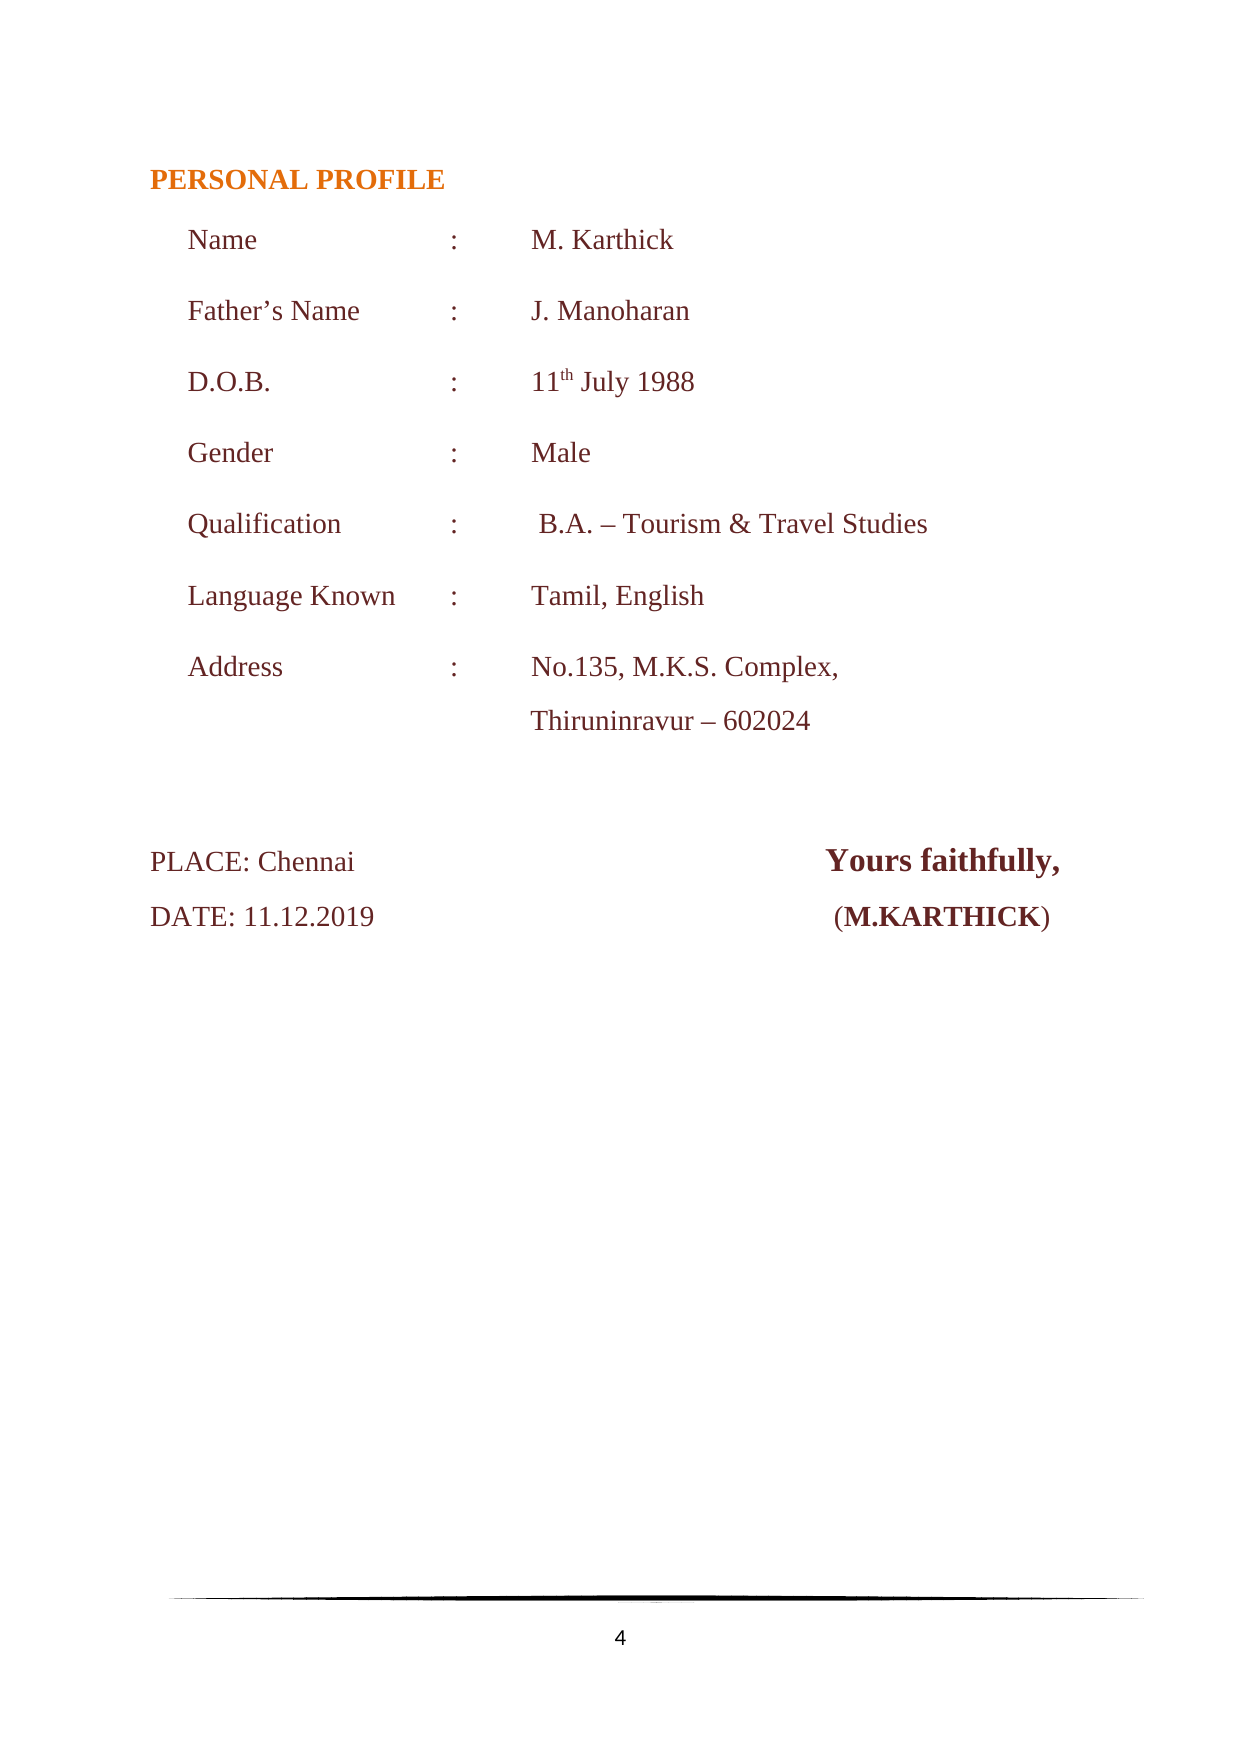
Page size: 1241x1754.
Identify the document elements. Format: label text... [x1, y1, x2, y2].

text Thiruninravur – 602024 [187, 703, 1090, 737]
picture [168, 1594, 1144, 1603]
text PERSONAL PROFILE [150, 162, 1090, 196]
text Name : M. Karthick [187, 222, 1090, 255]
text D.O.B. : 11th July 1988 [187, 364, 1090, 398]
text Address : No.135, M.K.S. Complex, [187, 649, 1090, 682]
text Father’s Name : J. Manoharan [187, 293, 1090, 327]
text Language Known : Tamil, English [187, 578, 1090, 611]
text Qualification : B.A. – Tourism & Travel Studies [187, 506, 1090, 540]
text PLACE: Chennai Yours faithfully, [150, 840, 1090, 878]
text Gender : Male [187, 435, 1090, 469]
text DATE: 11.12.2019 (M.KARTHICK) [150, 899, 1090, 933]
